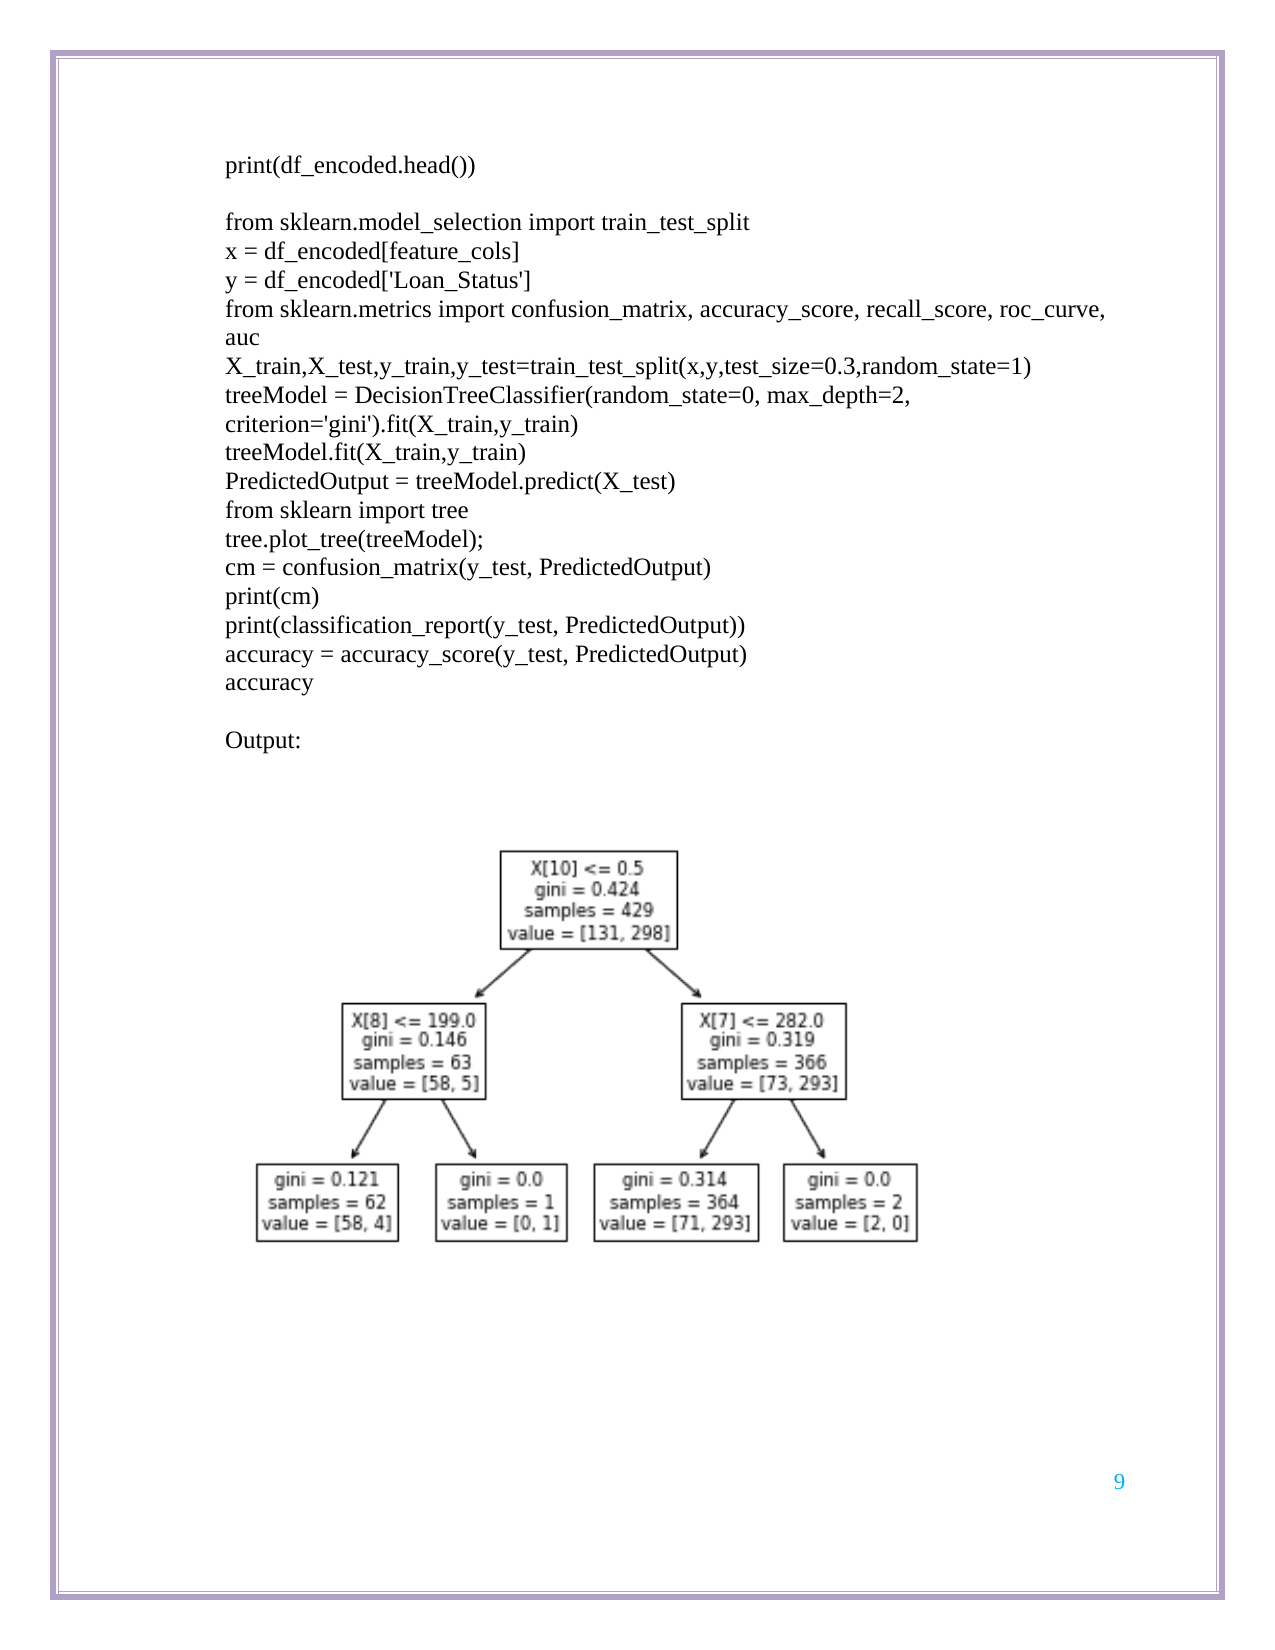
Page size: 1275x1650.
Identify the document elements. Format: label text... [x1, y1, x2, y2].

list cm = confusion_matrix(y_test, PredictedOutput) [225, 552, 1125, 581]
list print(classification_report(y_test, PredictedOutput)) [225, 610, 1125, 639]
list print(df_encoded.head()) [225, 150, 1125, 179]
list X_train,X_test,y_train,y_test=train_test_split(x,y,test_size=0.3,random_state=1) [225, 351, 1125, 380]
list x = df_encoded[feature_cols] [225, 236, 1125, 265]
list accuracy [225, 667, 1125, 696]
list treeModel.fit(X_train,y_train) [225, 437, 1125, 466]
list accuracy = accuracy_score(y_test, PredictedOutput) [225, 639, 1125, 667]
list treeModel = DecisionTreeClassifier(random_state=0, max_depth=2, criterion='gini').fit(X_train,y_train) [225, 380, 1125, 437]
list from sklearn import tree [225, 495, 1125, 524]
list print(cm) [225, 581, 1125, 610]
list tree.plot_tree(treeModel); [225, 524, 1125, 552]
list PredictedOutput = treeModel.predict(X_test) [225, 466, 1125, 495]
list from sklearn.metrics import confusion_matrix, accuracy_score, recall_score, roc_curve, auc [225, 294, 1125, 351]
picture [225, 811, 952, 1293]
list Output: [225, 725, 1125, 754]
list from sklearn.model_selection import train_test_split [225, 207, 1125, 236]
list y = df_encoded['Loan_Status'] [225, 265, 1125, 294]
